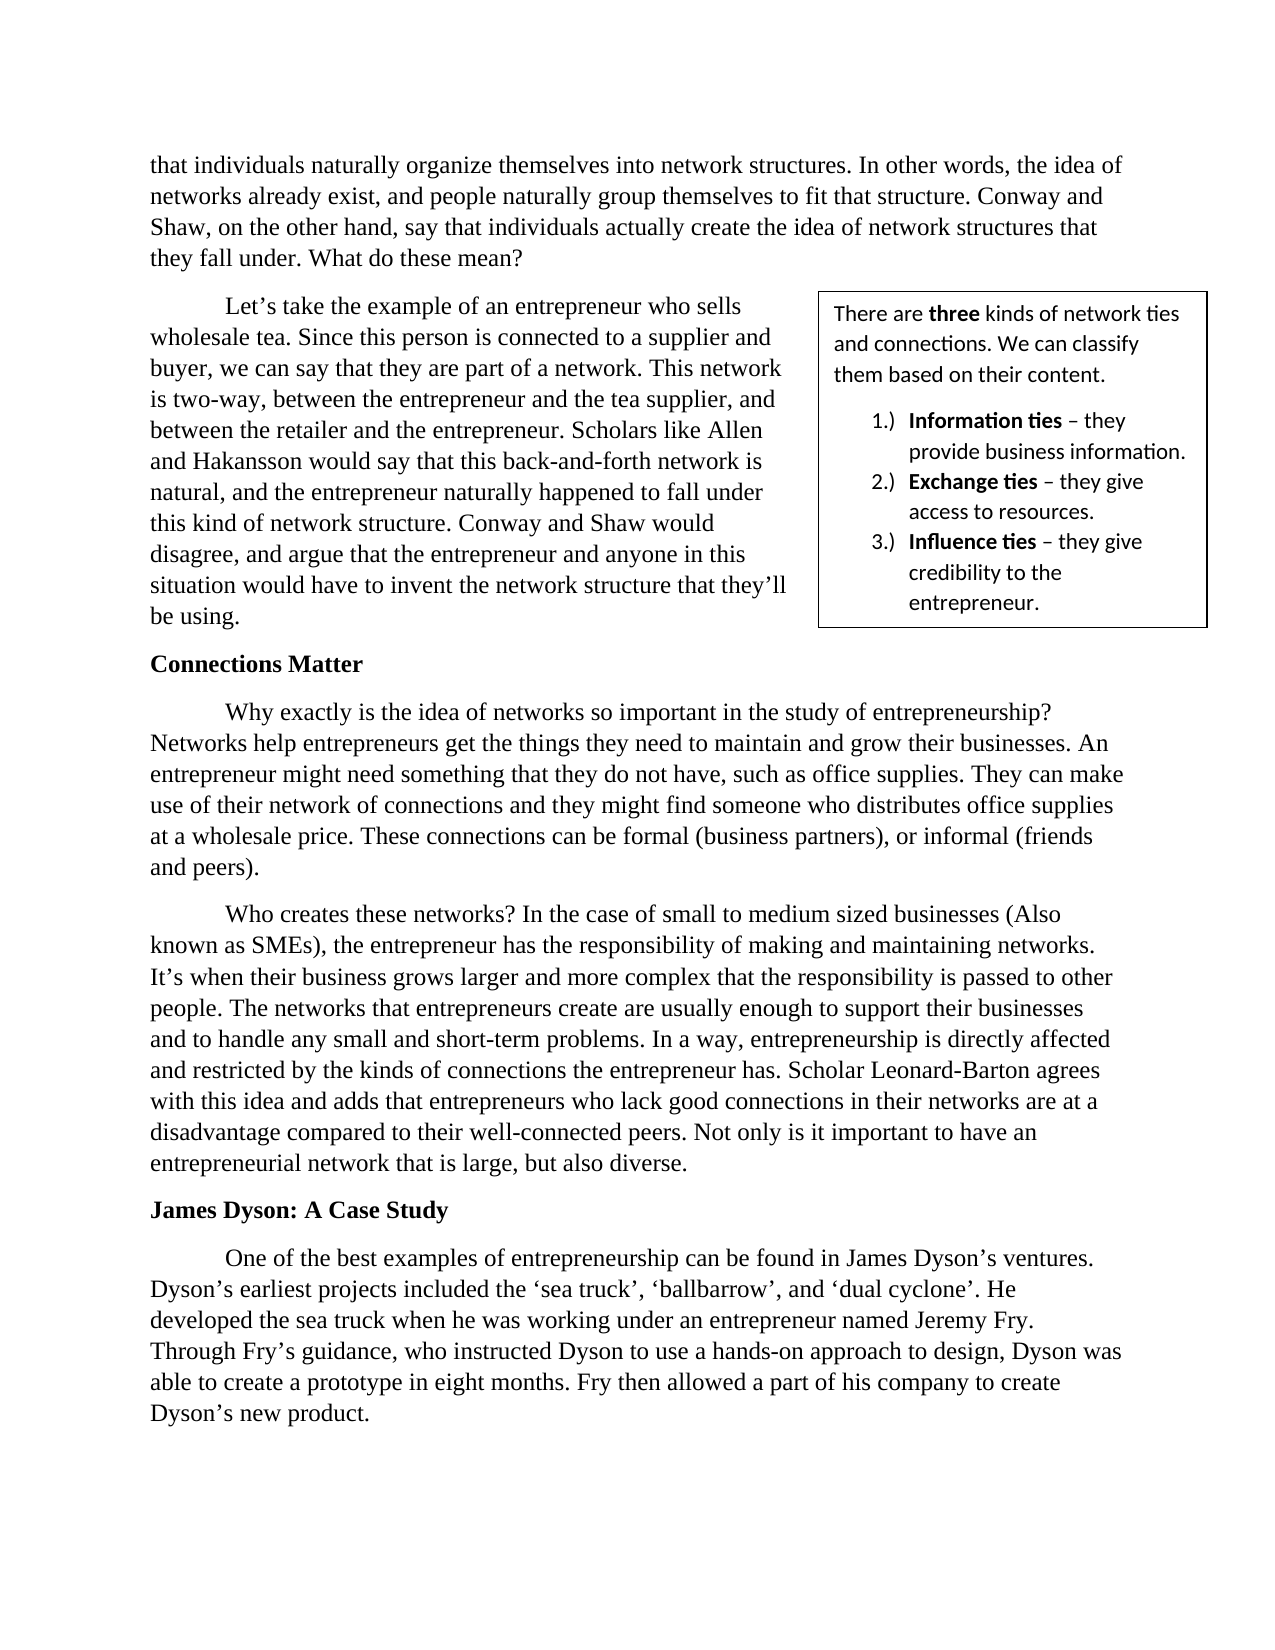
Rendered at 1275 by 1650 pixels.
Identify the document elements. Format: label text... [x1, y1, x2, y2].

text Why exactly is the idea of networks so important in the study of entrepreneurship? Networks help entrepreneurs get the things they need to maintain and grow their businesses. An entrepreneur might need something that they do not have, such as office supplies. They can make use of their network of connections and they might find someone who distributes office supplies at a wholesale price. These connections can be formal (business partners), or informal (friends and peers). [150, 697, 1125, 881]
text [150, 150, 1125, 272]
text Who creates these networks? In the case of small to medium sized businesses (Also known as SMEs), the entrepreneur has the responsibility of making and maintaining networks. It’s when their business grows larger and more complex that the responsibility is passed to other people. The networks that entrepreneurs create are usually enough to support their businesses and to handle any small and short-term problems. In a way, entrepreneurship is directly affected and restricted by the kinds of connections the entrepreneur has. Scholar Leonard-Barton agrees with this idea and adds that entrepreneurs who lack good connections in their networks are at a disadvantage compared to their well-connected peers. Not only is it important to have an entrepreneurial network that is large, but also diverse. [150, 899, 1125, 1177]
text Connections Matter [150, 649, 1125, 678]
text One of the best examples of entrepreneurship can be found in James Dyson’s ventures. Dyson’s earliest projects included the ‘sea truck’, ‘ballbarrow’, and ‘dual cyclone’. He developed the sea truck when he was working under an entrepreneur named Jeremy Fry. Through Fry’s guidance, who instructed Dyson to use a hands-on approach to design, Dyson was able to create a prototype in eight months. Fry then allowed a part of his company to create Dyson’s new product. [150, 1243, 1125, 1427]
text James Dyson: A Case Study [150, 1196, 1125, 1224]
list Let’s take the example of an entrepreneur who sells wholesale tea. Since this person is connected to a supplier and buyer, we can say that they are part of a network. This network is two-way, between the entrepreneur and the tea supplier, and between the retailer and the entrepreneur. Scholars like Allen and Hakansson would say that this back-and-forth network is natural, and the entrepreneur naturally happened to fall under this kind of network structure. Conway and Shaw would disagree, and argue that the entrepreneur and anyone in this situation would have to invent the network structure that they’ll be using. [150, 291, 1125, 630]
